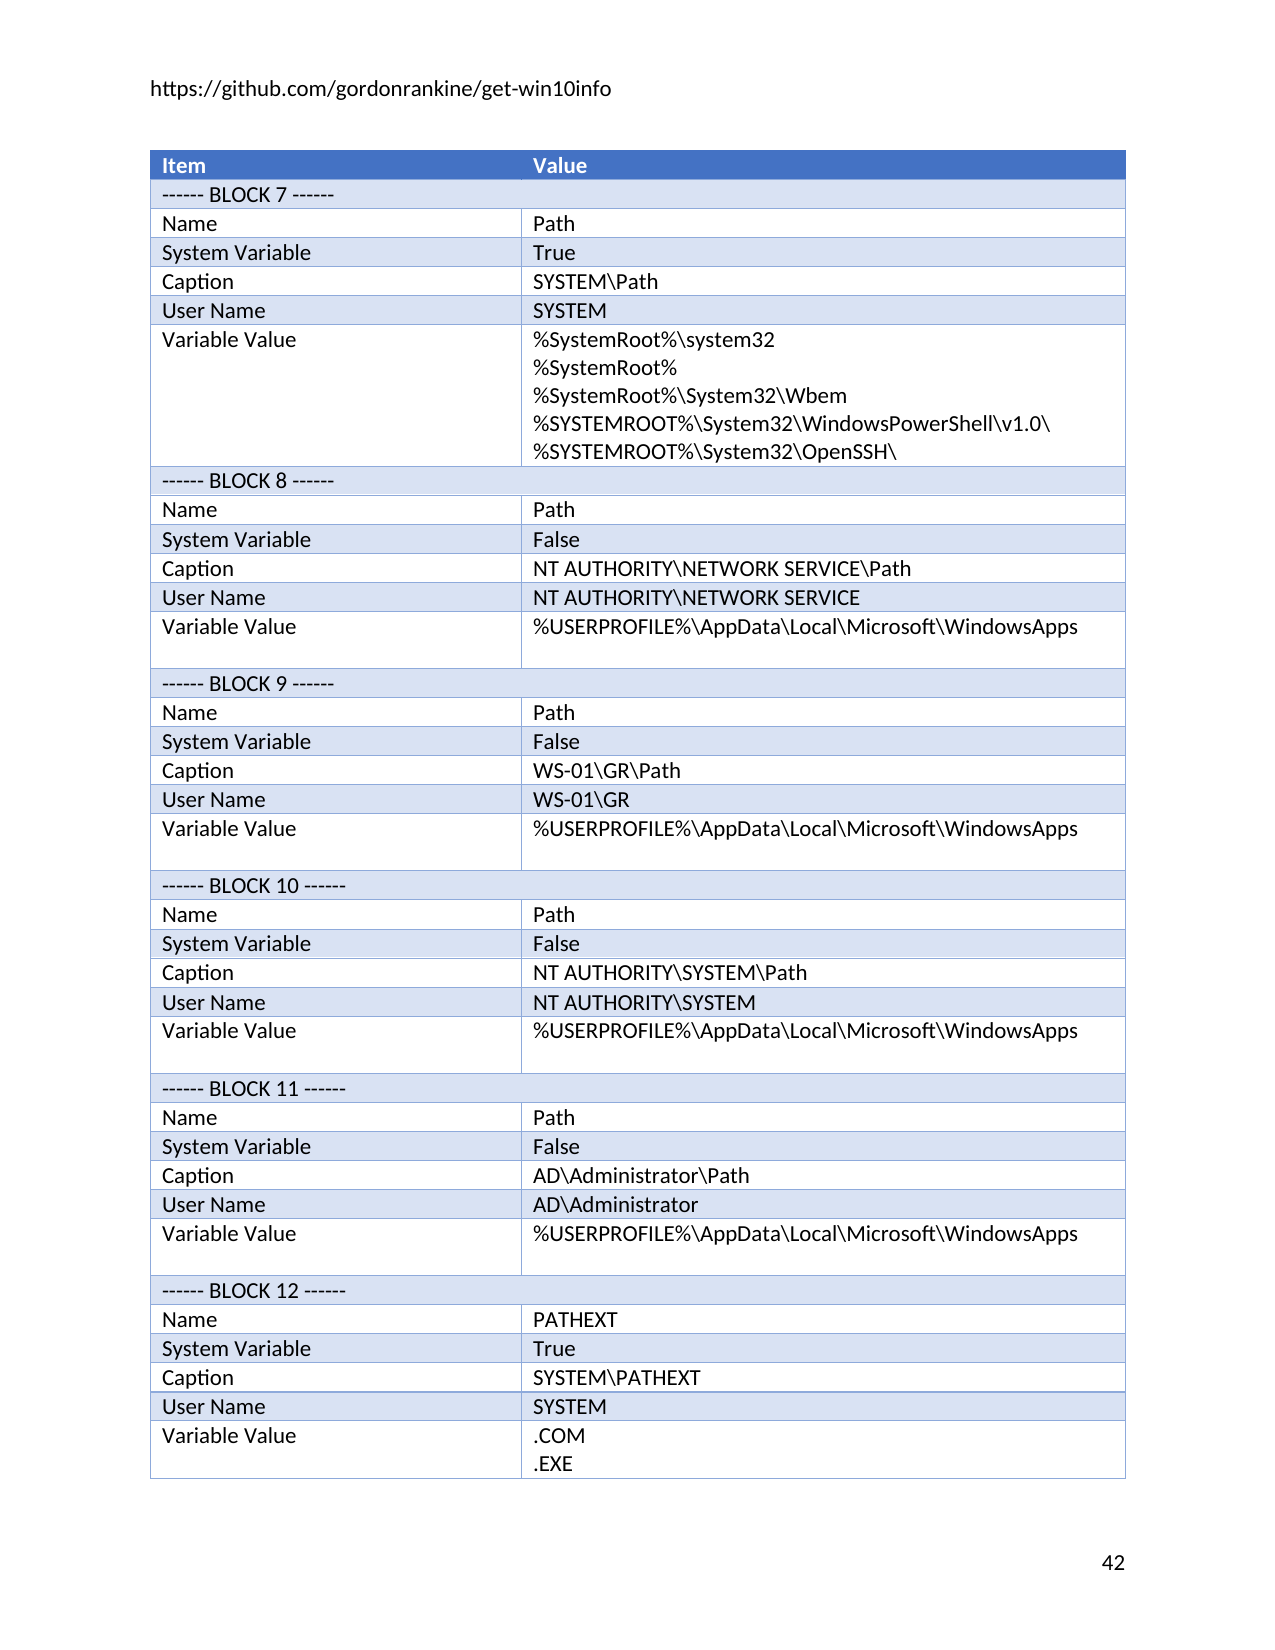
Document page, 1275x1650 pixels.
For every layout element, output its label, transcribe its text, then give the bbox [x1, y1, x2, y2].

table_cell Caption [151, 756, 521, 784]
table_cell Variable Value [151, 612, 521, 668]
table_cell User Name [151, 1393, 521, 1420]
table_cell Variable Value [151, 814, 521, 870]
table_cell SYSTEM [522, 1393, 1125, 1420]
table_cell SYSTEM\Path [522, 267, 1125, 295]
table_cell Path [522, 209, 1125, 237]
table_cell Caption [151, 554, 521, 582]
table_cell System Variable [151, 238, 521, 266]
table_cell Name [151, 209, 521, 237]
table_cell ------ BLOCK 7 ------ [151, 180, 1125, 208]
table_cell Path [522, 900, 1125, 928]
table_cell Variable Value [151, 325, 521, 466]
table_cell False [522, 930, 1125, 957]
table_cell User Name [151, 583, 521, 611]
table_cell User Name [151, 296, 521, 324]
table_cell %SystemRoot%\system32 %SystemRoot% %SystemRoot%\System32\Wbem %SYSTEMROOT%\System32\WindowsPowerShell\v1.0\ %SYSTEMROOT%\System32\OpenSSH\ [522, 325, 1125, 466]
table_cell Path [522, 496, 1125, 524]
table_cell WS-01\GR\Path [522, 756, 1125, 784]
table_cell False [522, 727, 1125, 755]
table_header Item [151, 151, 521, 179]
table_cell Path [522, 698, 1125, 726]
table_cell Variable Value [151, 1421, 521, 1477]
table_cell SYSTEM\PATHEXT [522, 1363, 1125, 1391]
table_cell False [522, 525, 1125, 553]
table_cell NT AUTHORITY\NETWORK SERVICE\Path [522, 554, 1125, 582]
table_cell Path [522, 1103, 1125, 1131]
table_cell Caption [151, 267, 521, 295]
table_cell User Name [151, 785, 521, 813]
table_cell ------ BLOCK 11 ------ [151, 1074, 1125, 1102]
table_cell User Name [151, 988, 521, 1016]
table_cell True [522, 1334, 1125, 1362]
table_cell WS-01\GR [522, 785, 1125, 813]
table_cell Caption [151, 1161, 521, 1189]
table_cell System Variable [151, 930, 521, 957]
table_cell %USERPROFILE%\AppData\Local\Microsoft\WindowsApps [522, 814, 1125, 870]
table_cell User Name [151, 1190, 521, 1218]
table_cell PATHEXT [522, 1305, 1125, 1333]
table_cell Name [151, 900, 521, 928]
table_cell True [522, 238, 1125, 266]
table_cell SYSTEM [522, 296, 1125, 324]
table_cell NT AUTHORITY\NETWORK SERVICE [522, 583, 1125, 611]
table_cell NT AUTHORITY\SYSTEM\Path [522, 959, 1125, 987]
table_cell System Variable [151, 727, 521, 755]
table_cell %USERPROFILE%\AppData\Local\Microsoft\WindowsApps [522, 612, 1125, 668]
table_cell ------ BLOCK 12 ------ [151, 1276, 1125, 1304]
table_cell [522, 1421, 1125, 1477]
table_cell System Variable [151, 525, 521, 553]
table_header Value [522, 151, 1125, 179]
table_cell %USERPROFILE%\AppData\Local\Microsoft\WindowsApps [522, 1017, 1125, 1073]
table_cell System Variable [151, 1132, 521, 1160]
table_cell %USERPROFILE%\AppData\Local\Microsoft\WindowsApps [522, 1219, 1125, 1275]
table_cell ------ BLOCK 8 ------ [151, 467, 1125, 494]
table_cell System Variable [151, 1334, 521, 1362]
table_cell Name [151, 1103, 521, 1131]
table_cell Name [151, 496, 521, 524]
table_cell False [522, 1132, 1125, 1160]
table_cell ------ BLOCK 10 ------ [151, 871, 1125, 899]
table_cell ------ BLOCK 9 ------ [151, 669, 1125, 697]
table_cell Variable Value [151, 1017, 521, 1073]
table_cell Variable Value [151, 1219, 521, 1275]
table_cell NT AUTHORITY\SYSTEM [522, 988, 1125, 1016]
table_cell AD\Administrator\Path [522, 1161, 1125, 1189]
table_cell Caption [151, 959, 521, 987]
table_cell Name [151, 698, 521, 726]
table_cell AD\Administrator [522, 1190, 1125, 1218]
table_cell Caption [151, 1363, 521, 1391]
table_cell Name [151, 1305, 521, 1333]
